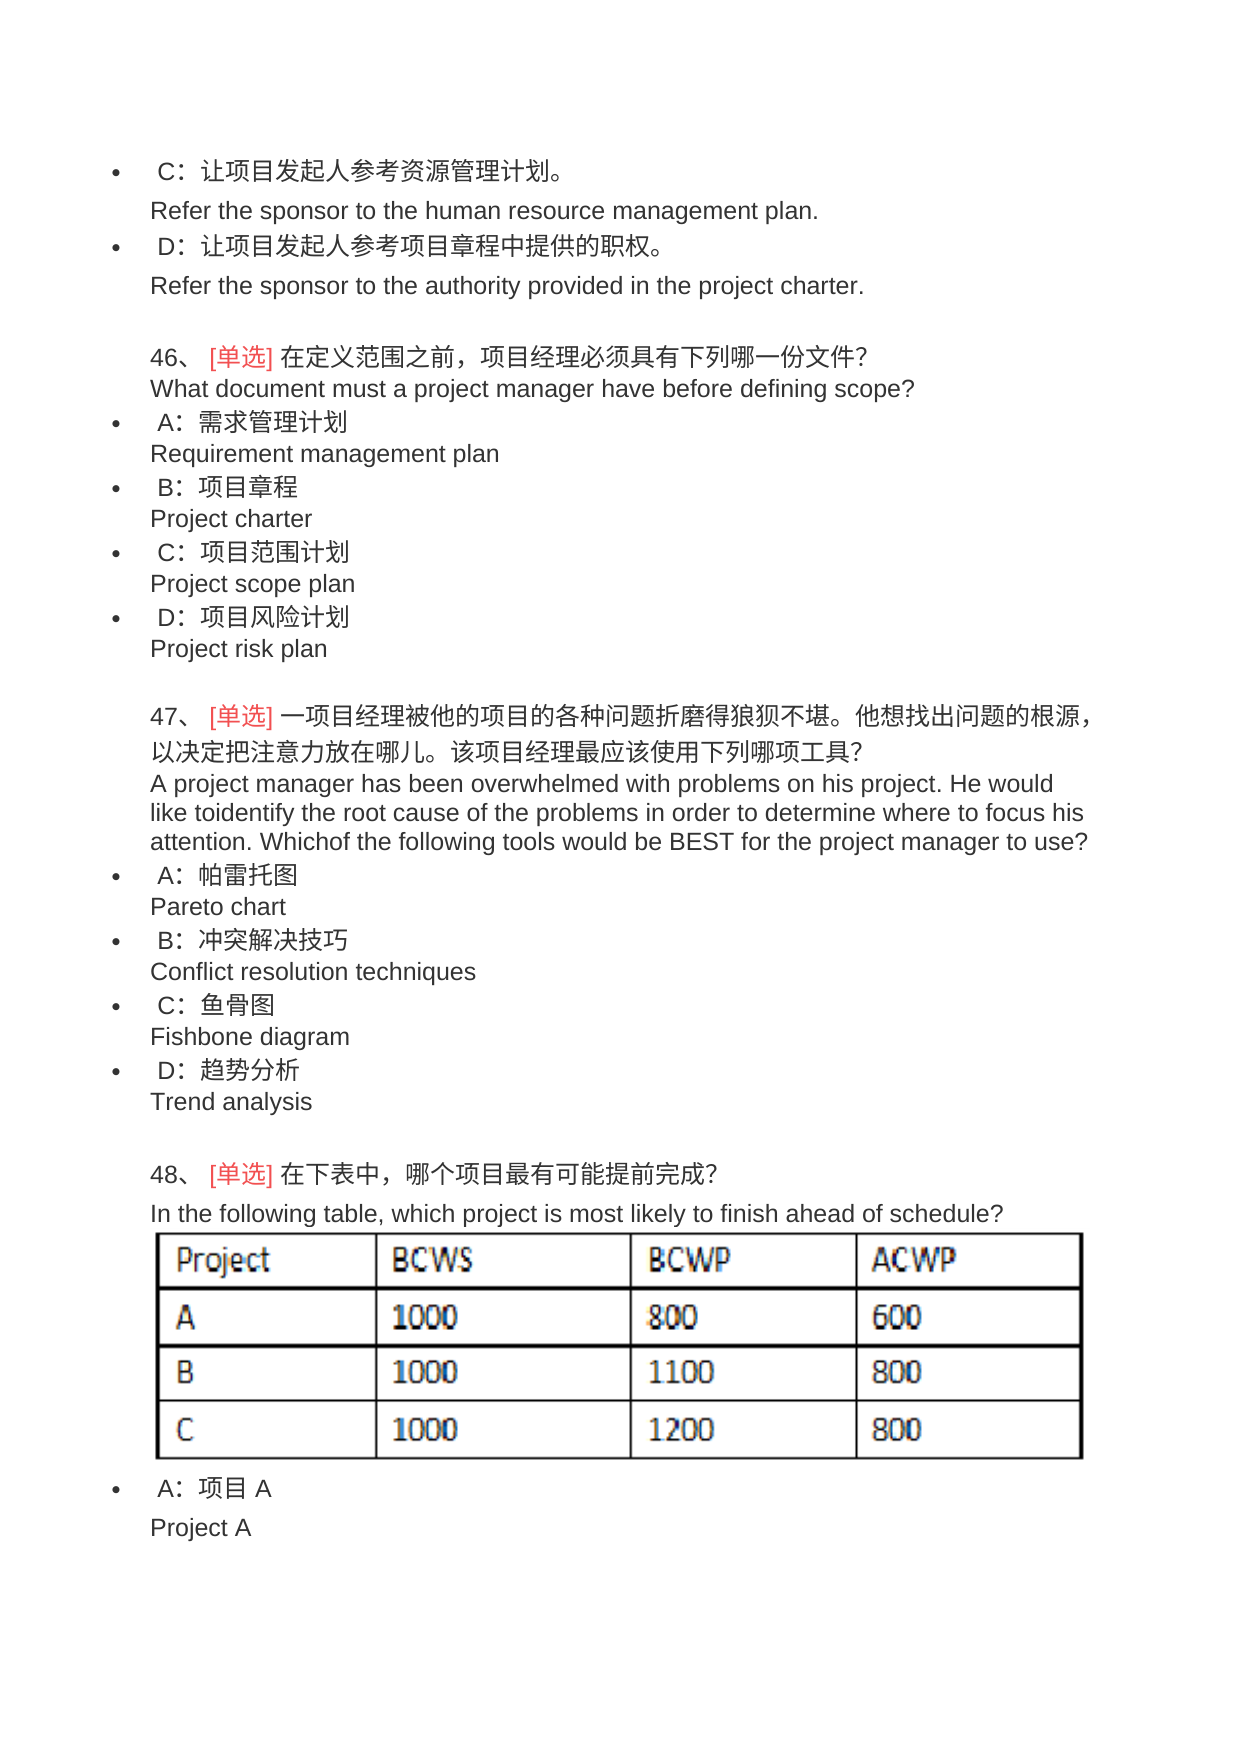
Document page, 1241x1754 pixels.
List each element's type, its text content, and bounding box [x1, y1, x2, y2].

picture [150, 1227, 1090, 1468]
list D：让项目发起人参考项目章程中提供的职权。 Refer the sponsor to the authority provided in the project charter. [112, 225, 1090, 300]
text 48、 [单选] 在下表中，哪个项目最有可能提前完成？ In the following table, which project is most likely to finish ahead of schedule? [150, 1153, 1090, 1227]
list B：冲突解决技巧 Conflict resolution techniques [112, 920, 1090, 985]
list A：项目 A Project A [112, 1467, 1090, 1542]
list C：项目范围计划 Project scope plan [112, 532, 1090, 597]
list A：帕雷托图 Pareto chart [112, 855, 1090, 920]
list D：趋势分析 Trend analysis [112, 1050, 1090, 1115]
list D：项目风险计划 Project risk plan [112, 597, 1090, 662]
list B：项目章程 Project charter [112, 467, 1090, 532]
list A：需求管理计划 Requirement management plan [112, 402, 1090, 467]
list C：让项目发起人参考资源管理计划。 Refer the sponsor to the human resource management plan. [112, 150, 1090, 225]
text 47、 [单选] 一项目经理被他的项目的各种问题折磨得狼狈不堪。他想找出问题的根源，以决定把注意力放在哪儿。该项目经理最应该使用下列哪项工具？ A project manager has been overwhelmed with problems on his project. He would like toidentify the root cause of the problems in order to determine where to focus his attention. Whichof the following tools would be BEST for the project manager to use? [150, 697, 1090, 855]
text 46、 [单选] 在定义范围之前，项目经理必须具有下列哪一份文件？ What document must a project manager have before defining scope? [150, 337, 1090, 402]
list C：鱼骨图 Fishbone diagram [112, 985, 1090, 1050]
